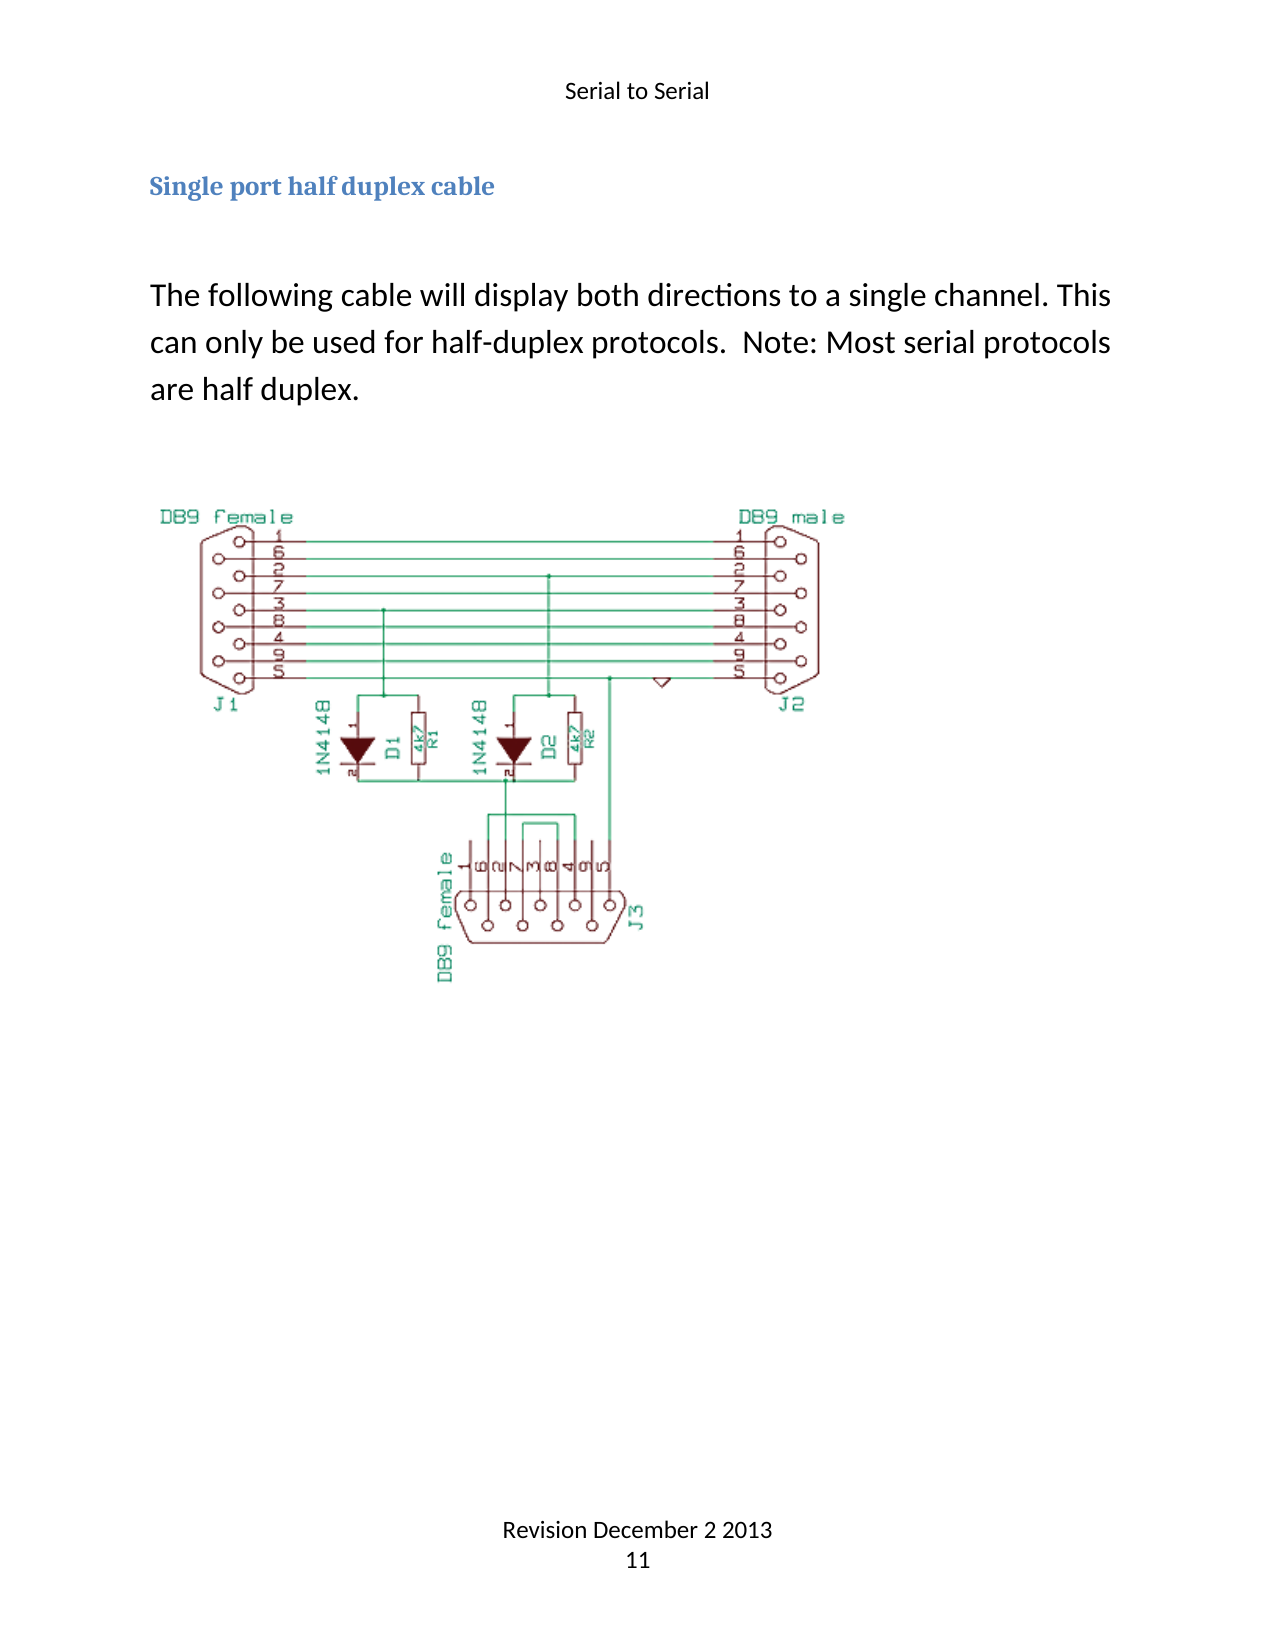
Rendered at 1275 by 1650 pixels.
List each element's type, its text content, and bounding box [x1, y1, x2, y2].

picture [150, 502, 854, 988]
subtitle Single port half duplex cable [150, 171, 1125, 202]
text The following cable will display both directions to a single channel. This can only be used for half-duplex protocols. Note: Most serial protocols are half duplex. [150, 274, 1125, 408]
